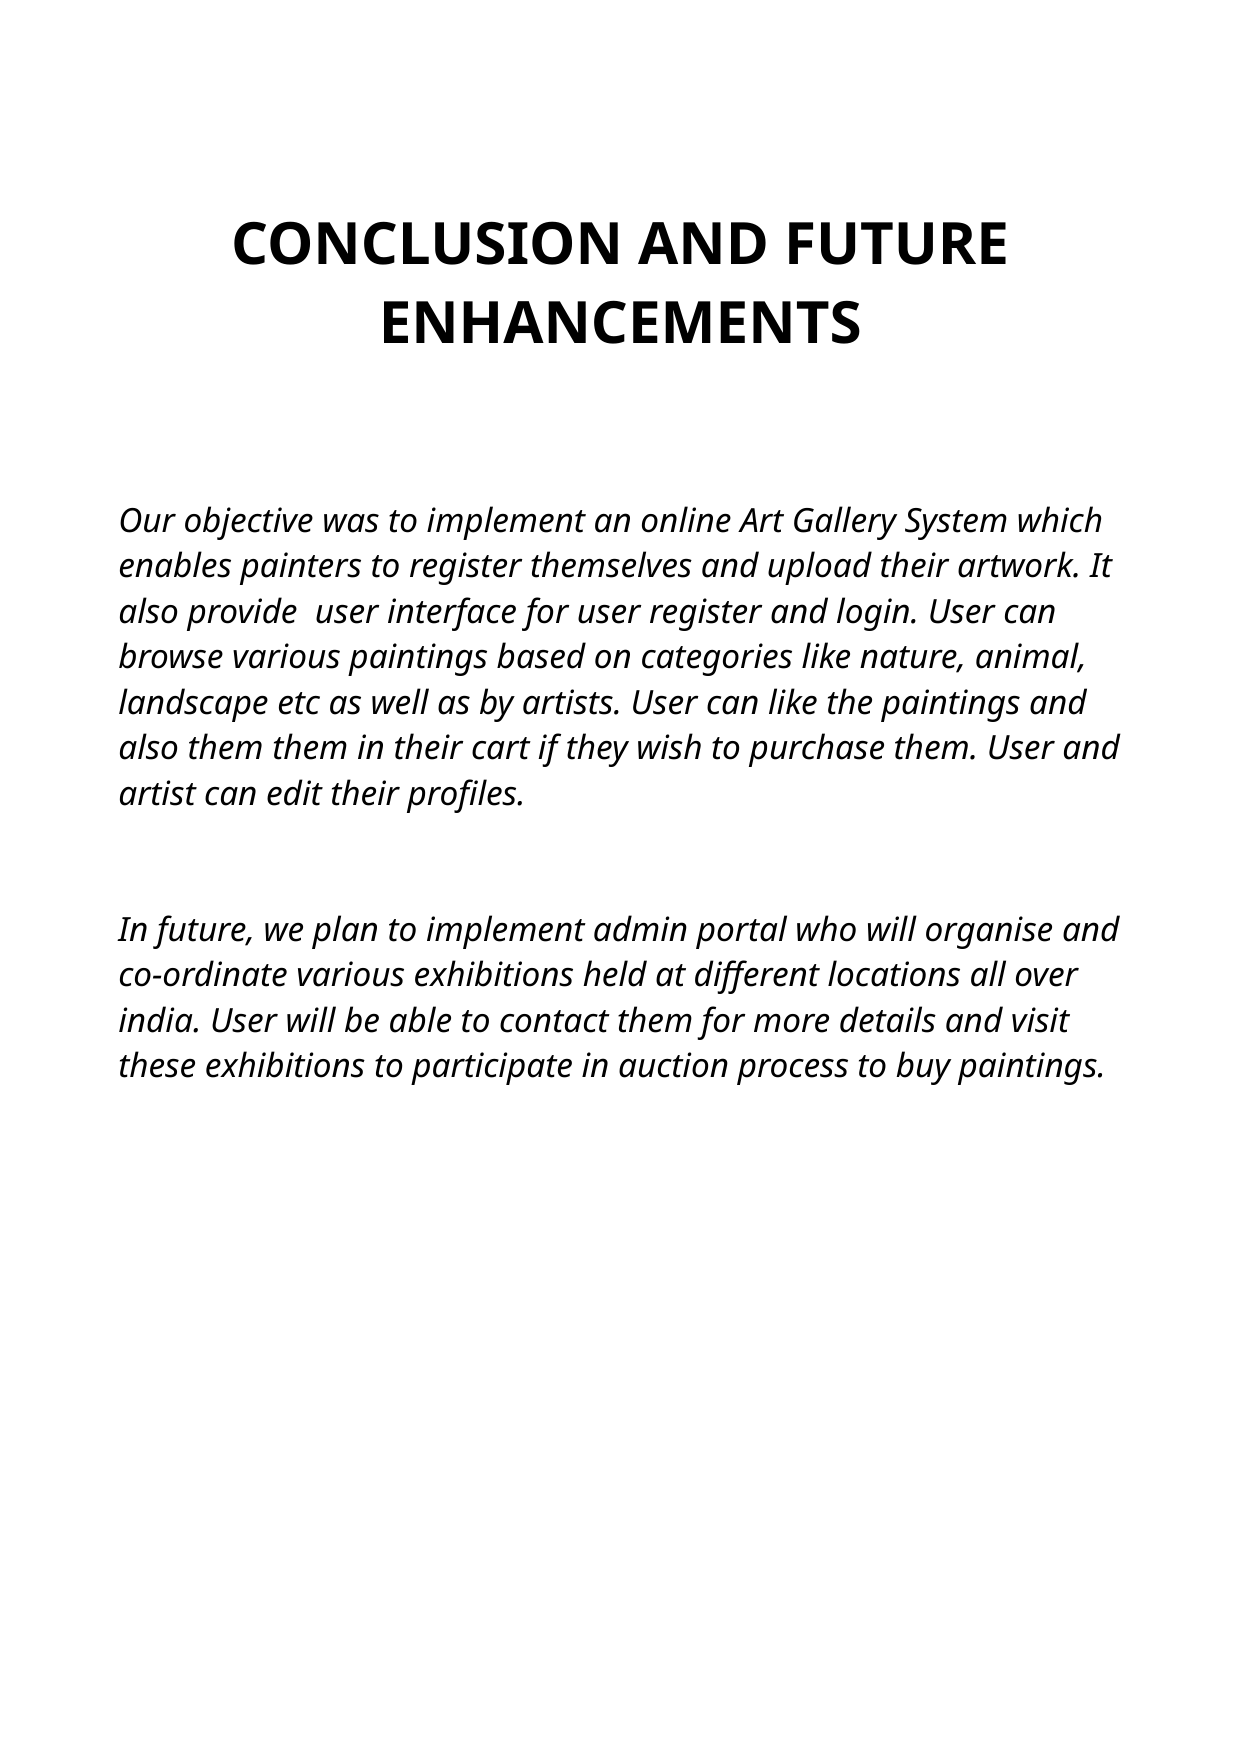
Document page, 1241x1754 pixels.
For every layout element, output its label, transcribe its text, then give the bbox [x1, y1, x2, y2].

text CONCLUSION AND FUTURE ENHANCEMENTS [118, 202, 1122, 361]
text In future, we plan to implement admin portal who will organise and co-ordinate various exhibitions held at different locations all over india. User will be able to contact them for more details and visit these exhibitions to participate in auction process to buy paintings. [118, 906, 1122, 1087]
text Our objective was to implement an online Art Gallery System which enables painters to register themselves and upload their artwork. It also provide user interface for user register and login. User can browse various paintings based on categories like nature, animal, landscape etc as well as by artists. User can like the paintings and also them them in their cart if they wish to purchase them. User and artist can edit their profiles. [118, 497, 1122, 815]
